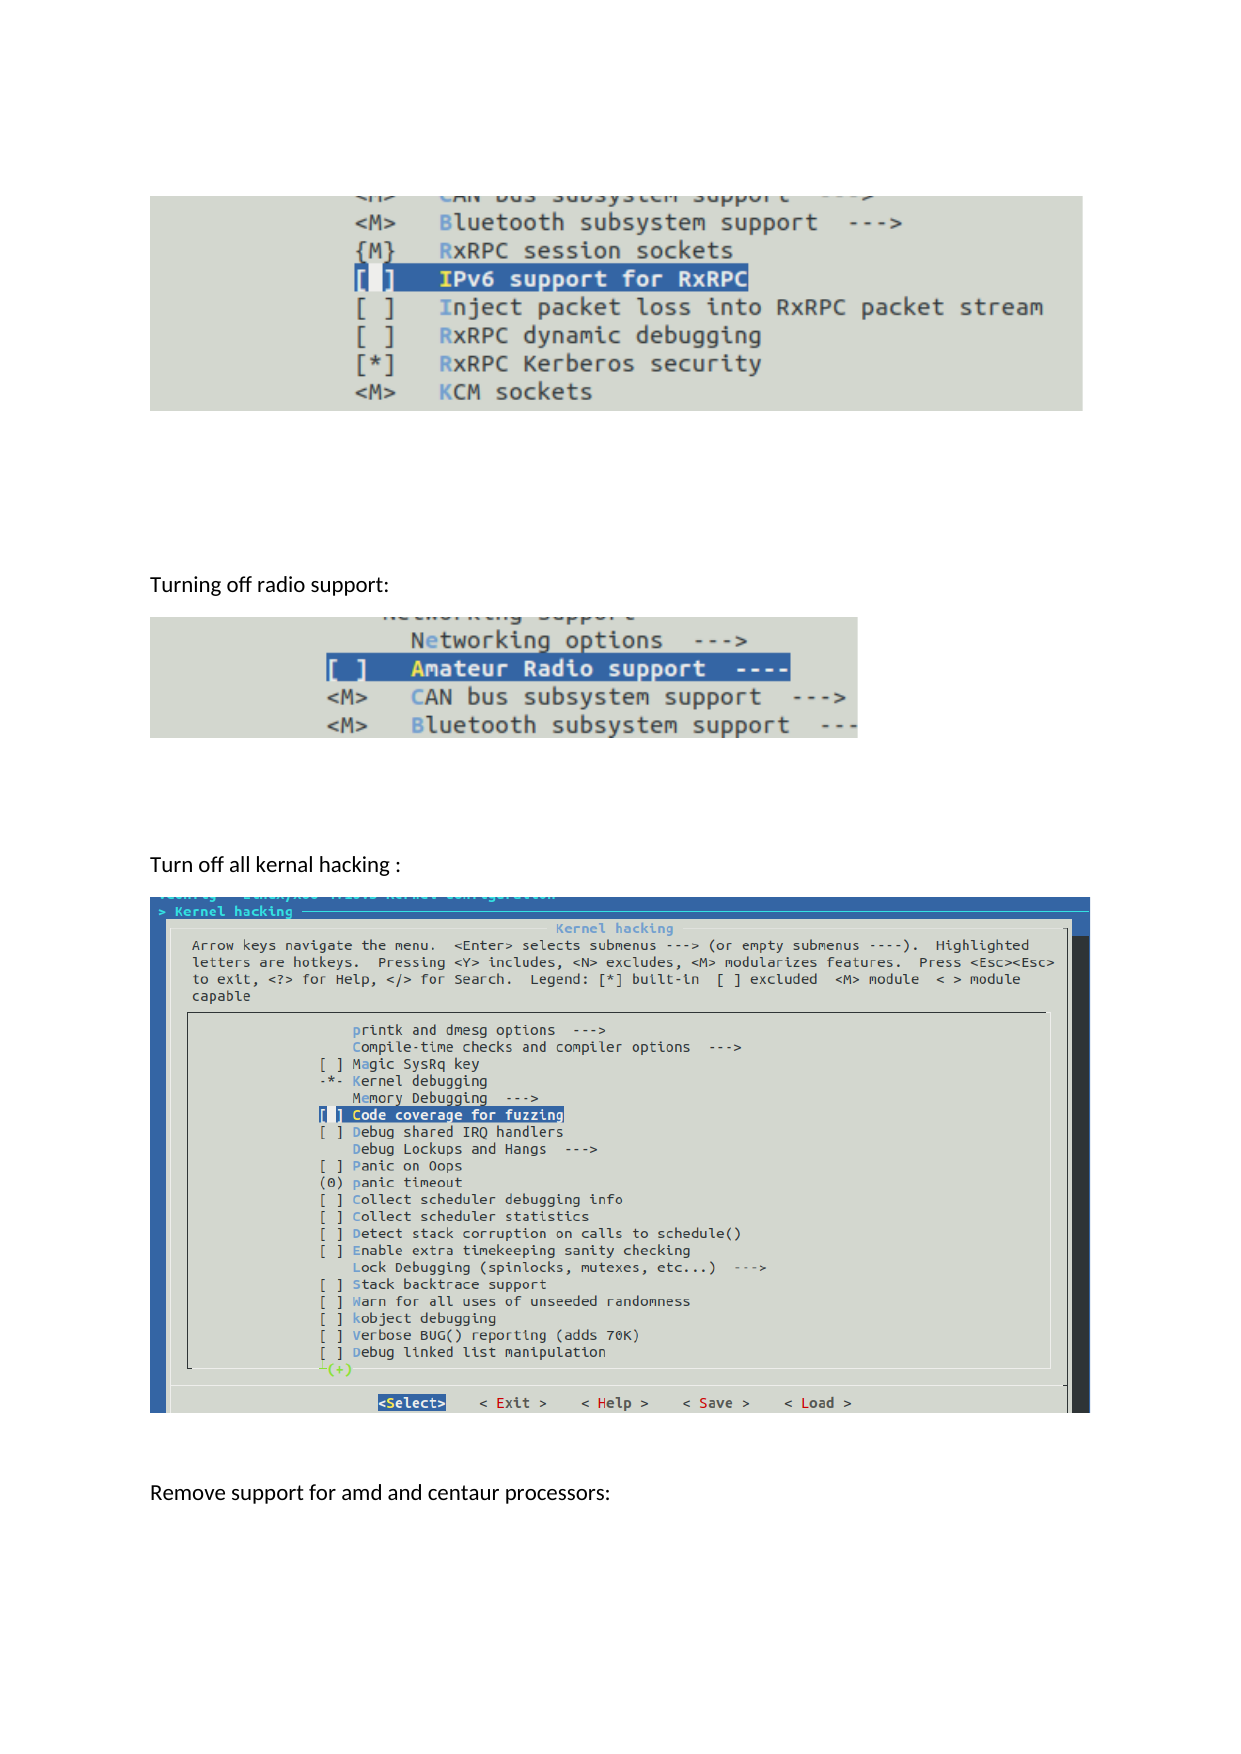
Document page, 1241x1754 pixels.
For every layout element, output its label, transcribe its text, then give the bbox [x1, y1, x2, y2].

text Remove support for amd and centaur processors: [150, 1478, 1090, 1506]
text Turning off radio support: [150, 570, 1090, 598]
text Turn off all kernal hacking : [150, 850, 1090, 878]
picture [150, 897, 1091, 1413]
picture [150, 196, 1083, 411]
picture [150, 617, 858, 738]
